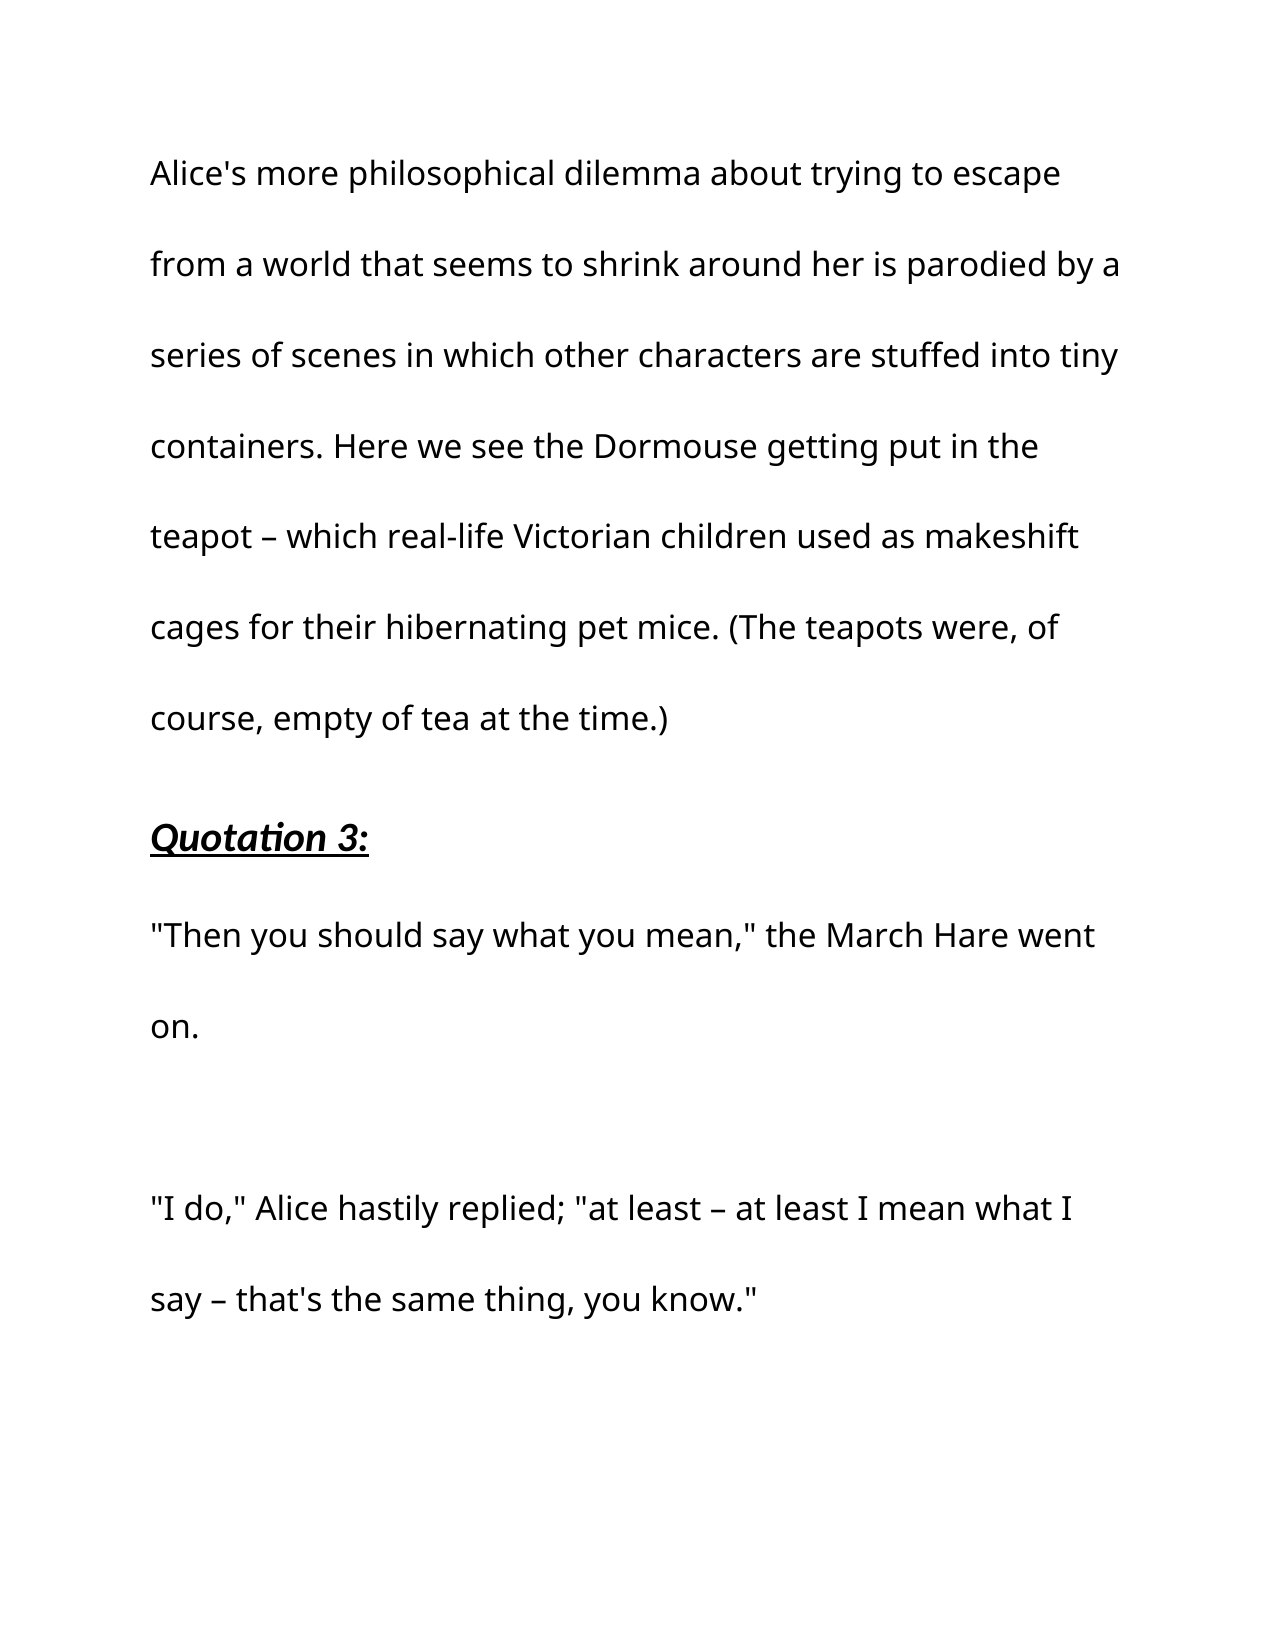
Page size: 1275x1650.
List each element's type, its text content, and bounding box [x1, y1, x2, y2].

text Quotation 3: [150, 811, 1125, 862]
text Alice's more philosophical dilemma about trying to escape from a world that seems to shrink around her is parodied by a series of scenes in which other characters are stuffed into tiny containers. Here we see the Dormouse getting put in the teapot – which real-life Victorian children used as makeshift cages for their hibernating pet mice. (The teapots were, of course, empty of tea at the time.) [150, 150, 1125, 740]
